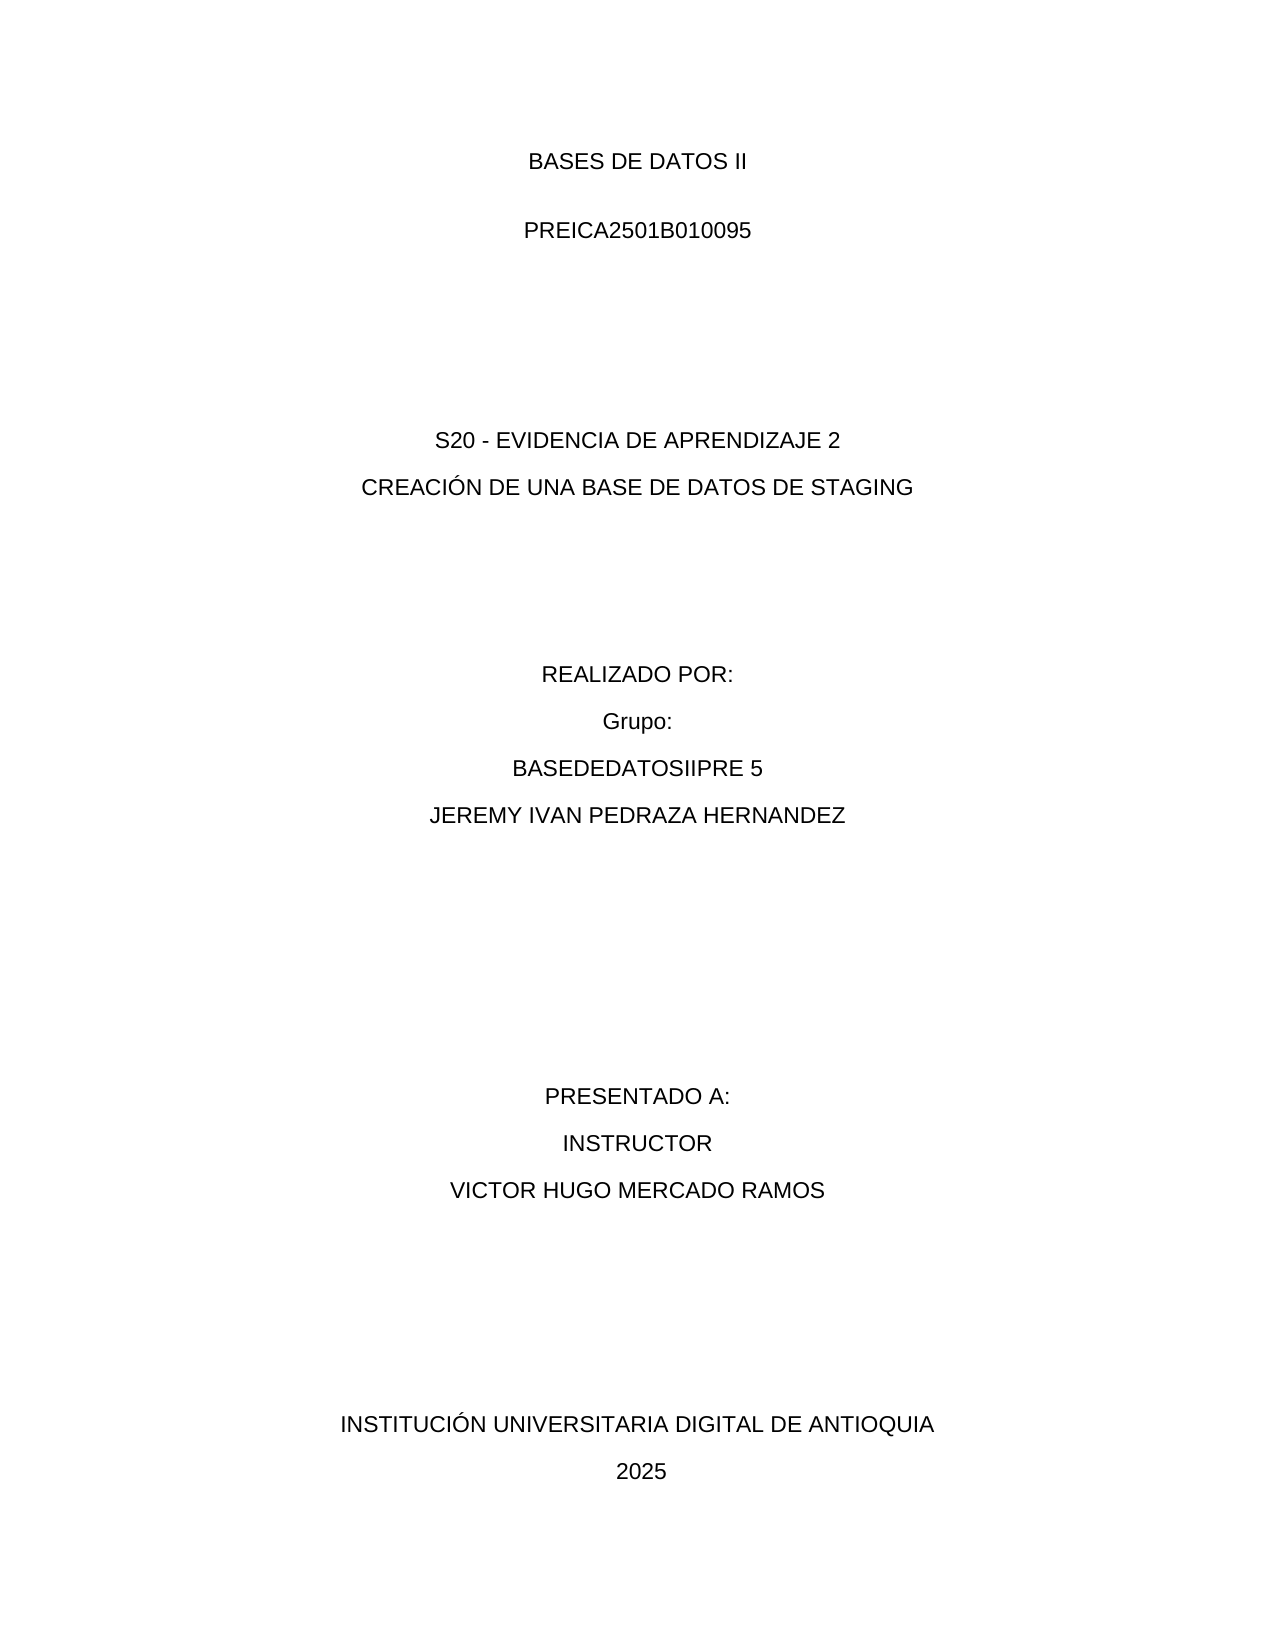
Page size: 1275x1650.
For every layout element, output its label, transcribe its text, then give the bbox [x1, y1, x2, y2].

text 2025 [177, 1458, 1098, 1484]
text PREICA2501B010095 [177, 217, 1098, 243]
text PRESENTADO A: [177, 1083, 1098, 1109]
text Grupo: [177, 708, 1098, 734]
text REALIZADO POR: [177, 661, 1098, 688]
text JEREMY IVAN PEDRAZA HERNANDEZ [177, 802, 1098, 828]
text VICTOR HUGO MERCADO RAMOS [177, 1177, 1098, 1203]
text INSTITUCIÓN UNIVERSITARIA DIGITAL DE ANTIOQUIA [177, 1411, 1098, 1438]
text BASES DE DATOS II [177, 148, 1098, 174]
text S20 - EVIDENCIA DE APRENDIZAJE 2 [177, 427, 1098, 453]
text BASEDEDATOSIIPRE 5 [177, 755, 1098, 781]
text INSTRUCTOR [177, 1130, 1098, 1156]
text CREACIÓN DE UNA BASE DE DATOS DE STAGING [177, 474, 1098, 500]
